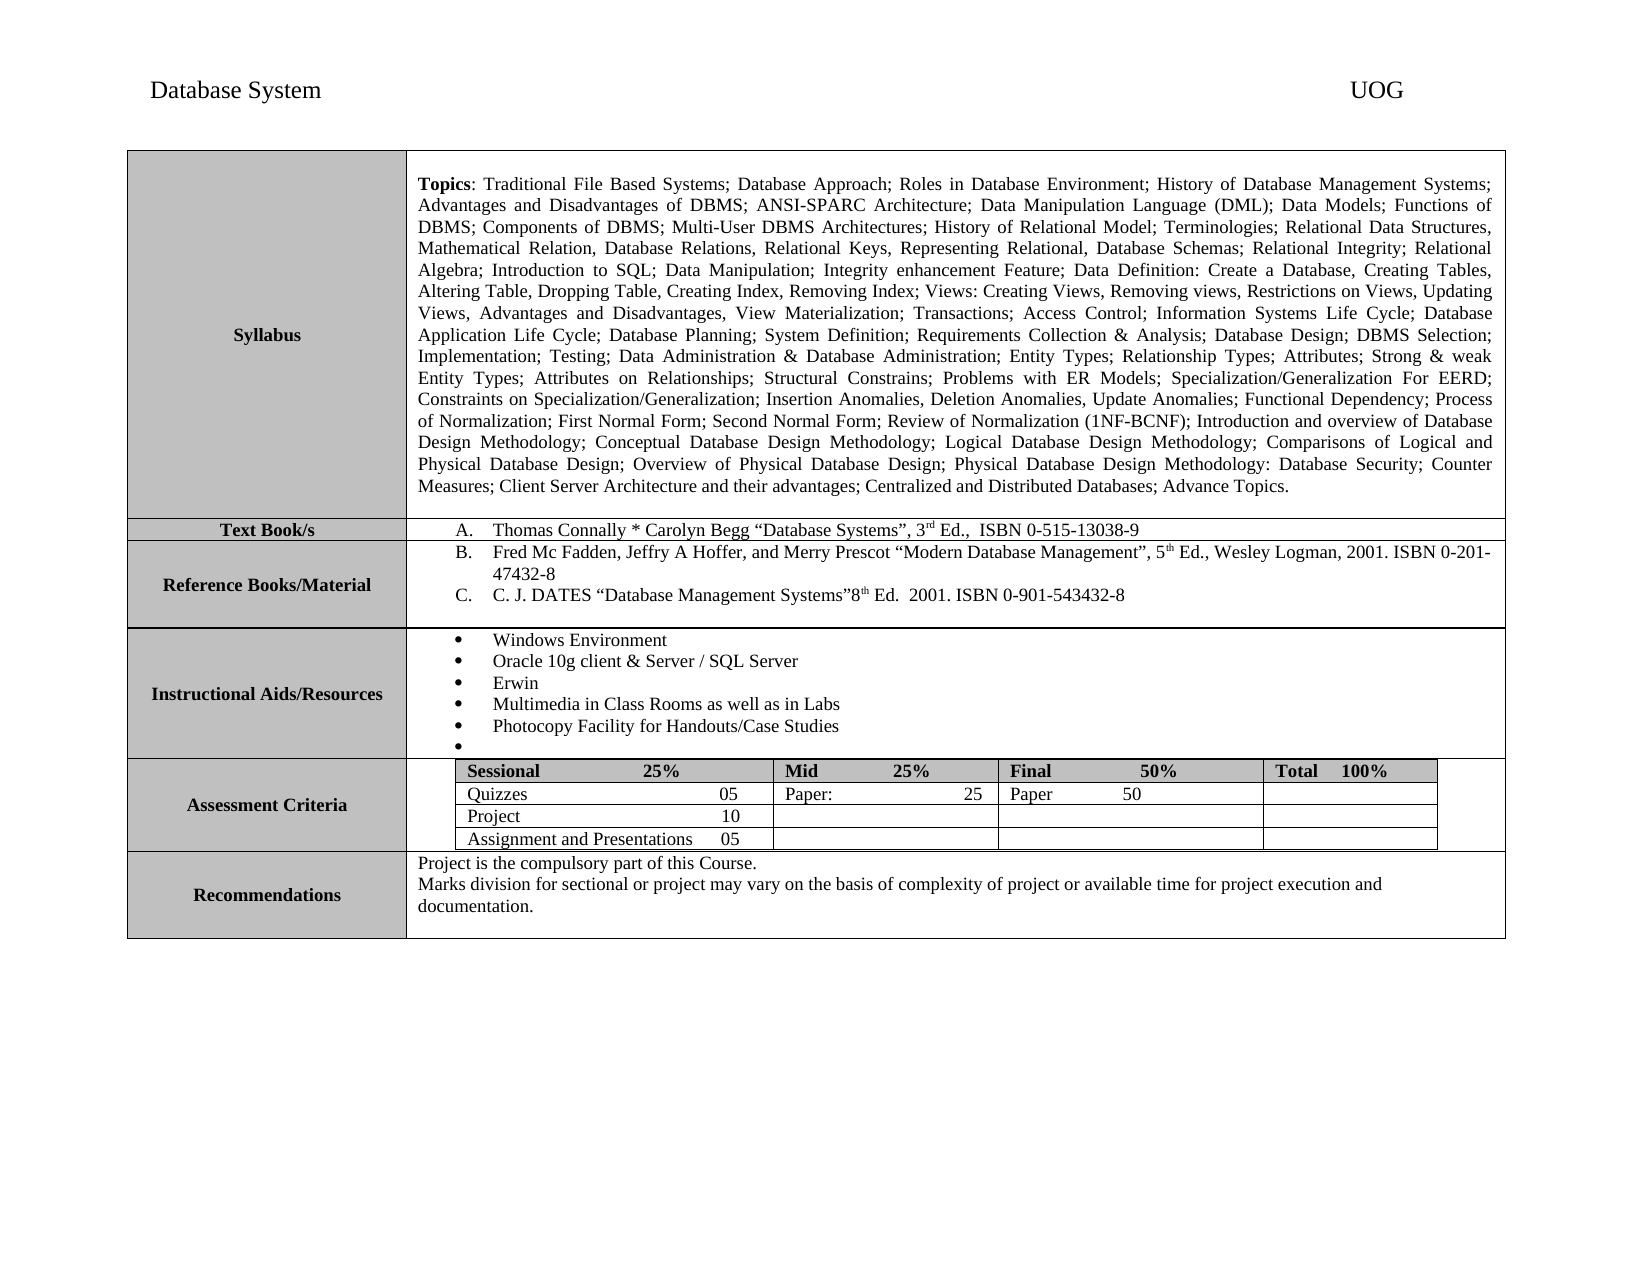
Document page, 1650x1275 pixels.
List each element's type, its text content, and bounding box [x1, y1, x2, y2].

table_cell Windows Environment Oracle 10g client & Server / SQL Server Erwin Multimedia in Class Rooms as well as in Labs Photocopy Facility for Handouts/Case Studies [407, 629, 1505, 758]
table_cell Recommendations [128, 852, 406, 938]
table_cell Reference Books/Material [128, 541, 406, 627]
table_cell Fred Mc Fadden, Jeffry A Hoffer, and Merry Prescot “Modern Database Management”, 5th Ed., Wesley Logman, 2001. ISBN 0-201-47432-8 C. J. DATES “Database Management Systems”8th Ed. 2001. ISBN 0-901-543432-8 [407, 541, 1505, 627]
table_cell [407, 759, 1505, 851]
table_cell Project is the compulsory part of this Course. Marks division for sectional or project may vary on the basis of complexity of project or available time for project execution and documentation. [407, 852, 1505, 938]
table_cell Instructional Aids/Resources [128, 629, 406, 758]
table_cell Assessment Criteria [128, 759, 406, 851]
table_cell Syllabus [128, 151, 406, 518]
table_cell Thomas Connally * Carolyn Begg “Database Systems”, 3rd Ed., ISBN 0-515-13038-9 [407, 519, 1505, 540]
table_cell Topics: Traditional File Based Systems; Database Approach; Roles in Database Environment; History of Database Management Systems; Advantages and Disadvantages of DBMS; ANSI-SPARC Architecture; Data Manipulation Language (DML); Data Models; Functions of DBMS; Components of DBMS; Multi-User DBMS Architectures; History of Relational Model; Terminologies; Relational Data Structures, Mathematical Relation, Database Relations, Relational Keys, Representing Relational, Database Schemas; Relational Integrity; Relational Algebra; Introduction to SQL; Data Manipulation; Integrity enhancement Feature; Data Definition: Create a Database, Creating Tables, Altering Table, Dropping Table, Creating Index, Removing Index; Views: Creating Views, Removing views, Restrictions on Views, Updating Views, Advantages and Disadvantages, View Materialization; Transactions; Access Control; Information Systems Life Cycle; Database Application Life Cycle; Database Planning; System Definition; Requirements Collection & Analysis; Database Design; DBMS Selection; Implementation; Testing; Data Administration & Database Administration; Entity Types; Relationship Types; Attributes; Strong & weak Entity Types; Attributes on Relationships; Structural Constrains; Problems with ER Models; Specialization/Generalization For EERD; Constraints on Specialization/Generalization; Insertion Anomalies, Deletion Anomalies, Update Anomalies; Functional Dependency; Process of Normalization; First Normal Form; Second Normal Form; Review of Normalization (1NF-BCNF); Introduction and overview of Database Design Methodology; Conceptual Database Design Methodology; Logical Database Design Methodology; Comparisons of Logical and Physical Database Design; Overview of Physical Database Design; Physical Database Design Methodology: Database Security; Counter Measures; Client Server Architecture and their advantages; Centralized and Distributed Databases; Advance Topics. [407, 151, 1505, 518]
table_cell Text Book/s [128, 519, 406, 540]
